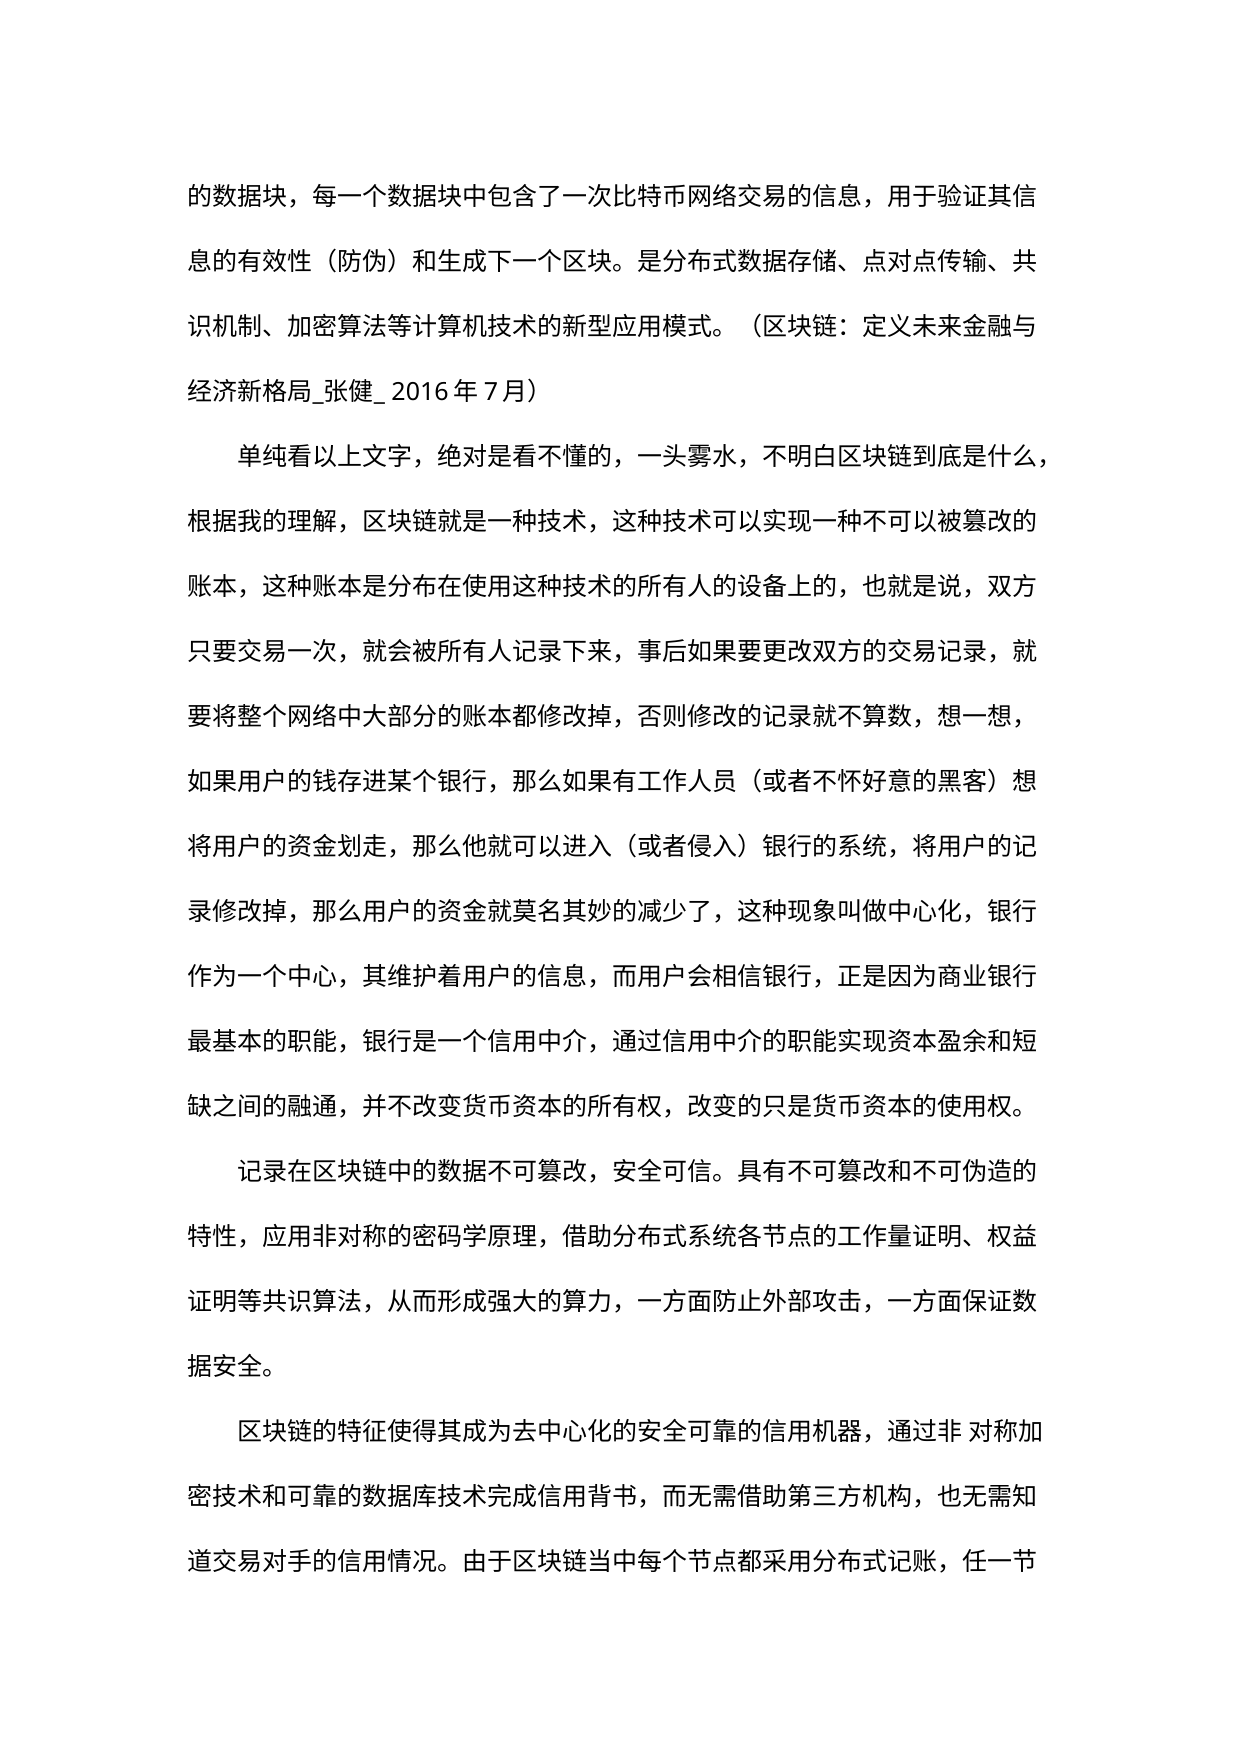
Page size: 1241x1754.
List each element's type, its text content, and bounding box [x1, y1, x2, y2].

text 单纯看以上文字，绝对是看不懂的，一头雾水，不明白区块链到底是什么，根据我的理解，区块链就是一种技术，这种技术可以实现一种不可以被篡改的账本，这种账本是分布在使用这种技术的所有人的设备上的，也就是说，双方只要交易一次，就会被所有人记录下来，事后如果要更改双方的交易记录，就要将整个网络中大部分的账本都修改掉，否则修改的记录就不算数，想一想，如果用户的钱存进某个银行，那么如果有工作人员（或者不怀好意的黑客）想将用户的资金划走，那么他就可以进入（或者侵入）银行的系统，将用户的记录修改掉，那么用户的资金就莫名其妙的减少了，这种现象叫做中心化，银行作为一个中心，其维护着用户的信息，而用户会相信银行，正是因为商业银行最基本的职能，银行是一个信用中介，通过信用中介的职能实现资本盈余和短缺之间的融通，并不改变货币资本的所有权，改变的只是货币资本的使用权。 [187, 422, 1053, 1137]
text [187, 1397, 1053, 1592]
text 记录在区块链中的数据不可篡改，安全可信。具有不可篡改和不可伪造的特性，应用非对称的密码学原理，借助分布式系统各节点的工作量证明、权益证明等共识算法，从而形成强大的算力，一方面防止外部攻击，一方面保证数据安全。 [187, 1137, 1053, 1397]
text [187, 162, 1053, 422]
